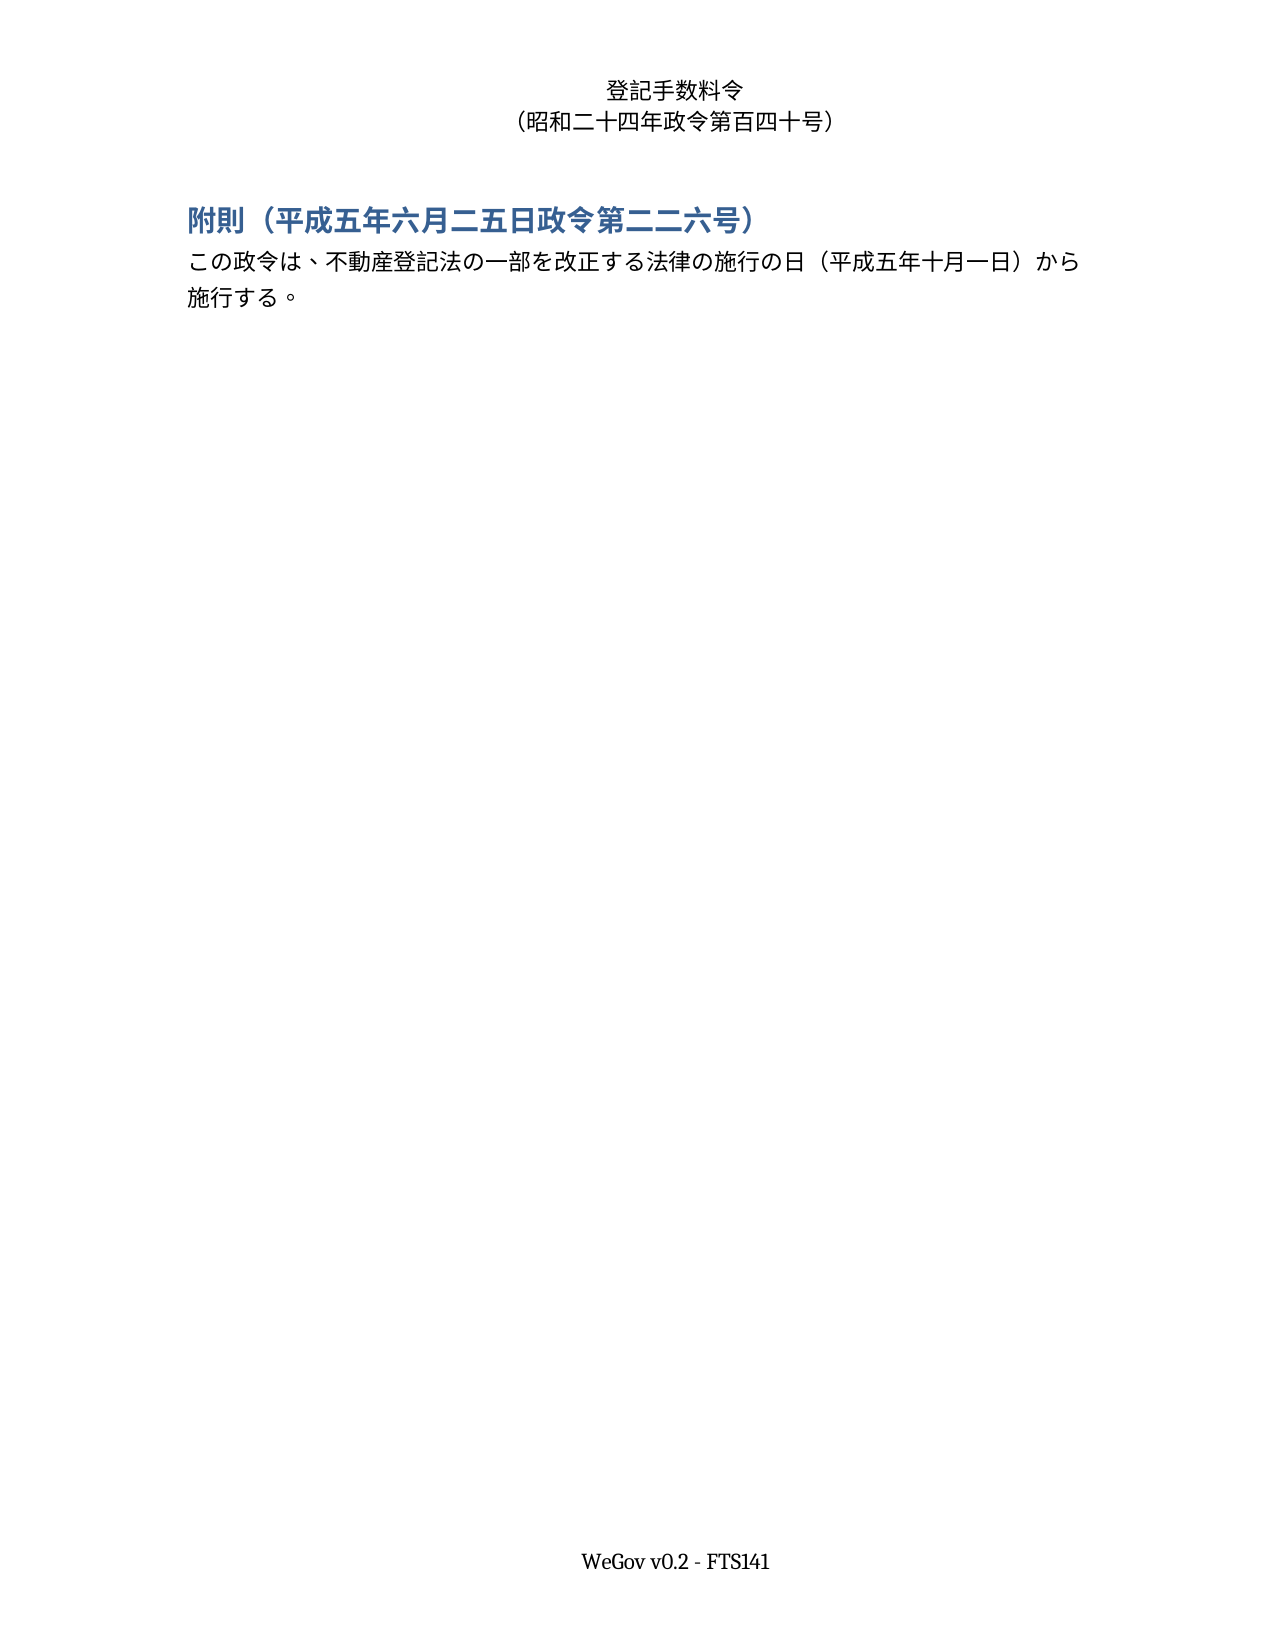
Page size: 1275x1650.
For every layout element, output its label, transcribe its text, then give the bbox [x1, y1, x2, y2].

text この政令は、不動産登記法の一部を改正する法律の施行の日（平成五年十月一日）から施行する。 [187, 246, 1087, 313]
subtitle 附則（平成五年六月二五日政令第二二六号） [187, 200, 1087, 240]
